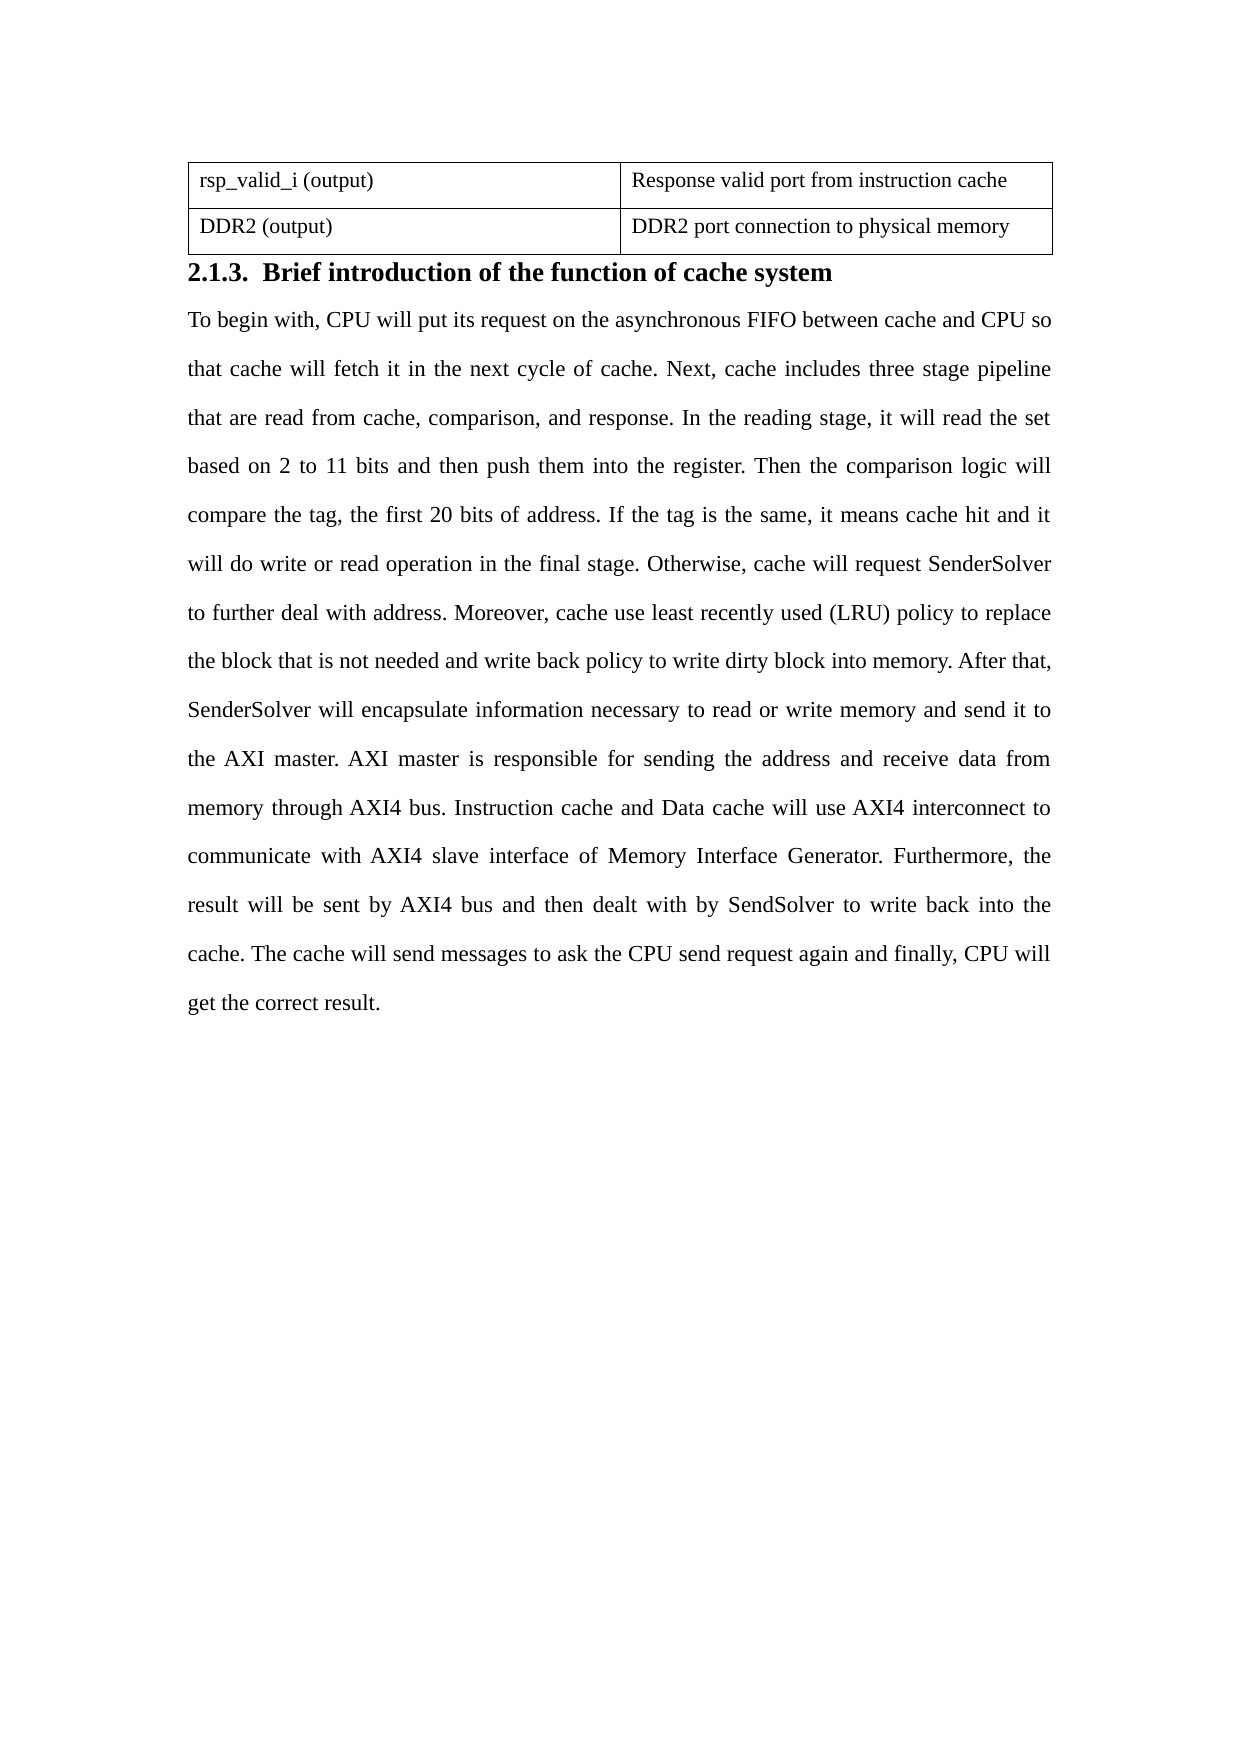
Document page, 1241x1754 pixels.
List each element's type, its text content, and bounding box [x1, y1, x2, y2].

table_cell DDR2 port connection to physical memory [621, 209, 1052, 254]
table_cell rsp_valid_i (output) [189, 163, 620, 208]
table_cell Response valid port from instruction cache [621, 163, 1052, 208]
list Brief introduction of the function of cache system [187, 255, 1053, 288]
text To begin with, CPU will put its request on the asynchronous FIFO between cache and CPU so that cache will fetch it in the next cycle of cache. Next, cache includes three stage pipeline that are read from cache, comparison, and response. In the reading stage, it will read the set based on 2 to 11 bits and then push them into the register. Then the comparison logic will compare the tag, the first 20 bits of address. If the tag is the same, it means cache hit and it will do write or read operation in the final stage. Otherwise, cache will request SenderSolver to further deal with address. Moreover, cache use least recently used (LRU) policy to replace the block that is not needed and write back policy to write dirty block into memory. After that, SenderSolver will encapsulate information necessary to read or write memory and send it to the AXI master. AXI master is responsible for sending the address and receive data from memory through AXI4 bus. Instruction cache and Data cache will use AXI4 interconnect to communicate with AXI4 slave interface of Memory Interface Generator. Furthermore, the result will be sent by AXI4 bus and then dealt with by SendSolver to write back into the cache. The cache will send messages to ask the CPU send request again and finally, CPU will get the correct result. [187, 303, 1053, 1018]
table_cell DDR2 (output) [189, 209, 620, 254]
